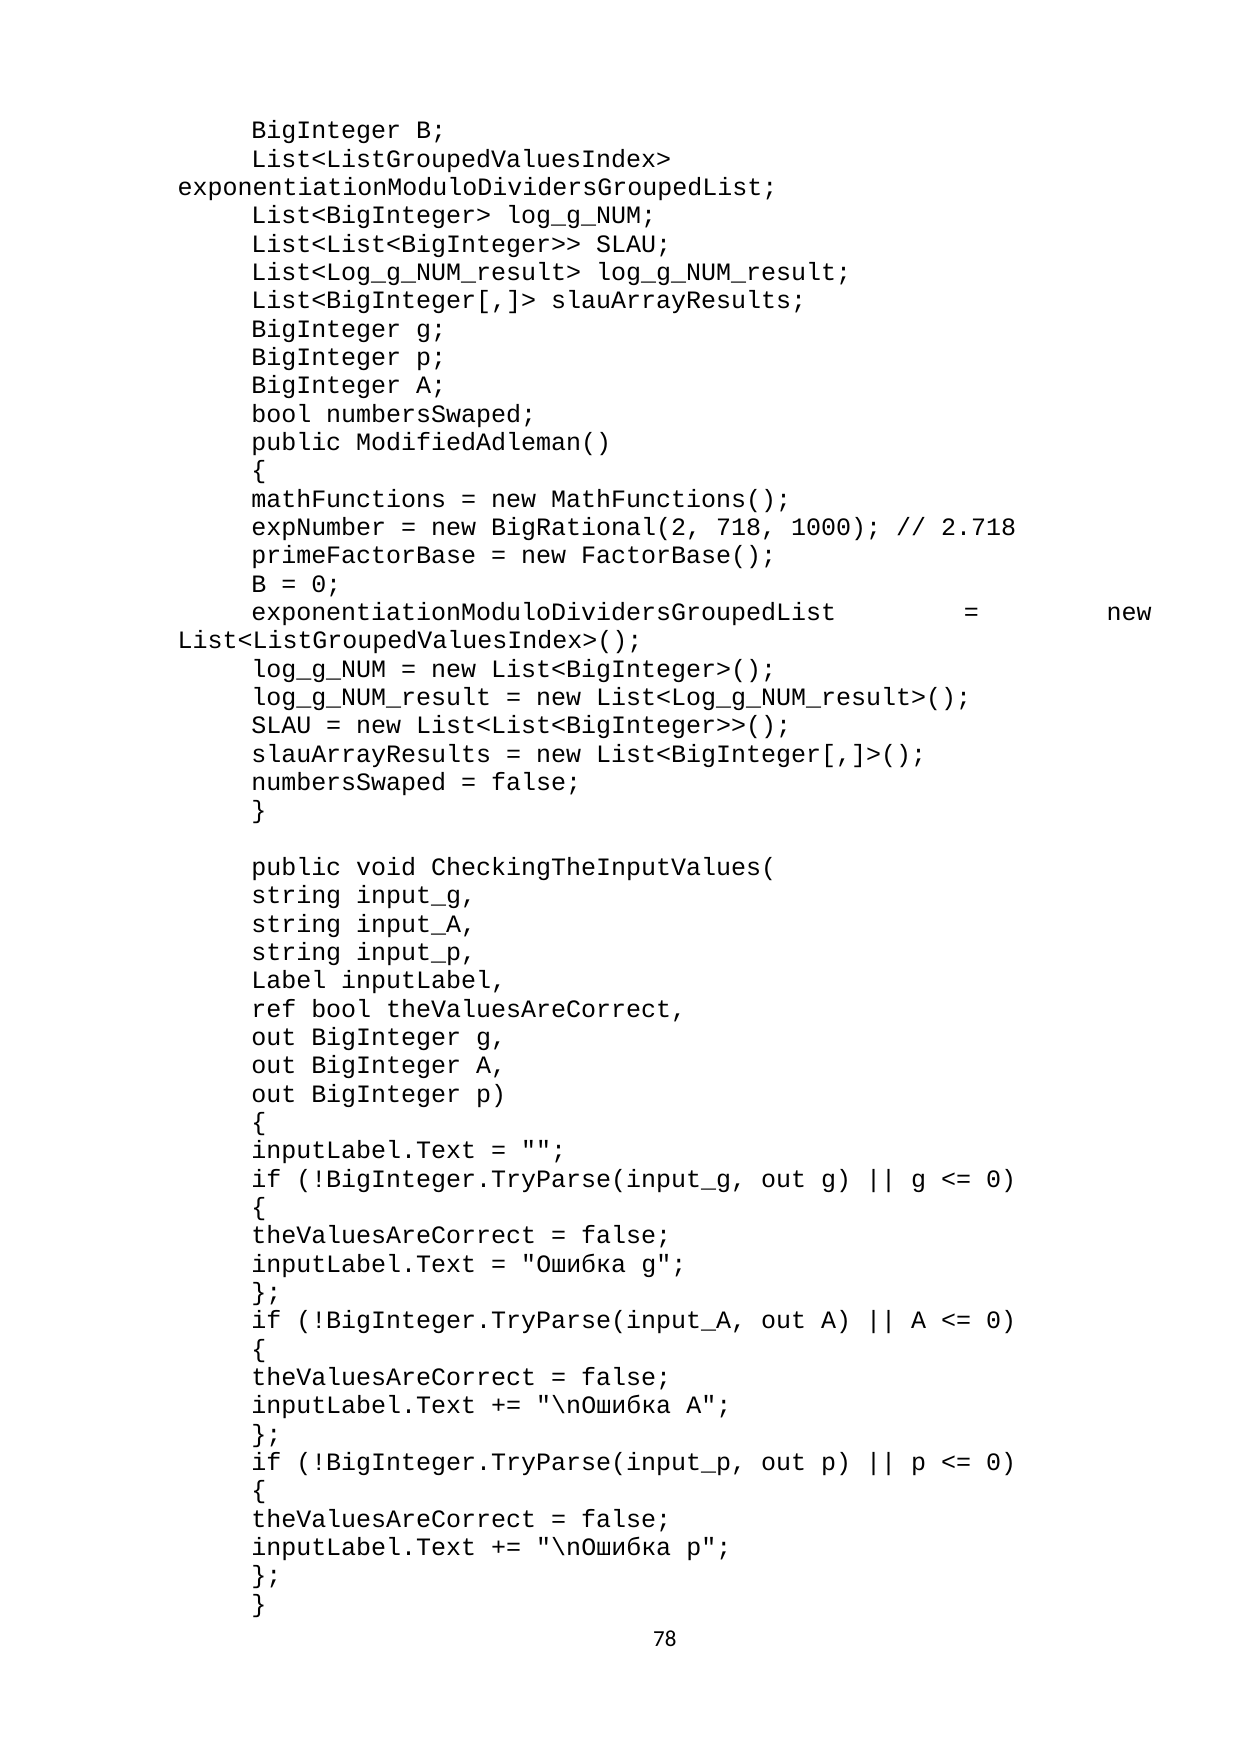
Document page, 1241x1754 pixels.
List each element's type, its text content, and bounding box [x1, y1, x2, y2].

text out BigInteger A, [177, 1053, 1152, 1081]
text { [177, 1110, 1152, 1138]
text ref bool theValuesAreCorrect, [177, 996, 1152, 1025]
text bool numbersSwaped; [177, 401, 1152, 430]
text if (!BigInteger.TryParse(input_g, out g) || g <= 0) [177, 1166, 1152, 1195]
text } [177, 798, 1152, 826]
text B = 0; [177, 571, 1152, 600]
text BigInteger B; [177, 118, 1152, 146]
text slauArrayResults = new List<BigInteger[,]>(); [177, 741, 1152, 770]
text inputLabel.Text += "\nОшибка A"; [177, 1393, 1152, 1421]
text string input_A, [177, 911, 1152, 940]
text log_g_NUM = new List<BigInteger>(); [177, 656, 1152, 685]
text List<ListGroupedValuesIndex> exponentiationModuloDividersGroupedList; [177, 146, 1152, 203]
text if (!BigInteger.TryParse(input_A, out A) || A <= 0) [177, 1308, 1152, 1336]
text } [177, 1591, 1152, 1620]
text inputLabel.Text += "\nОшибка p"; [177, 1535, 1152, 1563]
text expNumber = new BigRational(2, 718, 1000); // 2.718 [177, 515, 1152, 543]
text BigInteger A; [177, 373, 1152, 401]
text public ModifiedAdleman() [177, 430, 1152, 458]
text exponentiationModuloDividersGroupedList = new List<ListGroupedValuesIndex>(); [177, 600, 1152, 656]
text numbersSwaped = false; [177, 770, 1152, 798]
text Label inputLabel, [177, 968, 1152, 996]
text theValuesAreCorrect = false; [177, 1365, 1152, 1393]
text { [177, 458, 1152, 486]
text List<BigInteger[,]> slauArrayResults; [177, 288, 1152, 316]
text }; [177, 1421, 1152, 1450]
text if (!BigInteger.TryParse(input_p, out p) || p <= 0) [177, 1450, 1152, 1478]
text List<Log_g_NUM_result> log_g_NUM_result; [177, 260, 1152, 288]
text List<BigInteger> log_g_NUM; [177, 203, 1152, 231]
text { [177, 1336, 1152, 1365]
text string input_p, [177, 940, 1152, 968]
text theValuesAreCorrect = false; [177, 1506, 1152, 1535]
text { [177, 1195, 1152, 1223]
text }; [177, 1563, 1152, 1591]
text out BigInteger p) [177, 1081, 1152, 1110]
text public void CheckingTheInputValues( [177, 855, 1152, 883]
text primeFactorBase = new FactorBase(); [177, 543, 1152, 571]
text out BigInteger g, [177, 1025, 1152, 1053]
text log_g_NUM_result = new List<Log_g_NUM_result>(); [177, 685, 1152, 713]
text }; [177, 1280, 1152, 1308]
text mathFunctions = new MathFunctions(); [177, 486, 1152, 515]
text BigInteger g; [177, 316, 1152, 345]
text theValuesAreCorrect = false; [177, 1223, 1152, 1251]
text { [177, 1478, 1152, 1506]
text List<List<BigInteger>> SLAU; [177, 231, 1152, 260]
text BigInteger p; [177, 345, 1152, 373]
text inputLabel.Text = "Ошибка g"; [177, 1251, 1152, 1280]
text SLAU = new List<List<BigInteger>>(); [177, 713, 1152, 741]
text inputLabel.Text = ""; [177, 1138, 1152, 1166]
text string input_g, [177, 883, 1152, 911]
